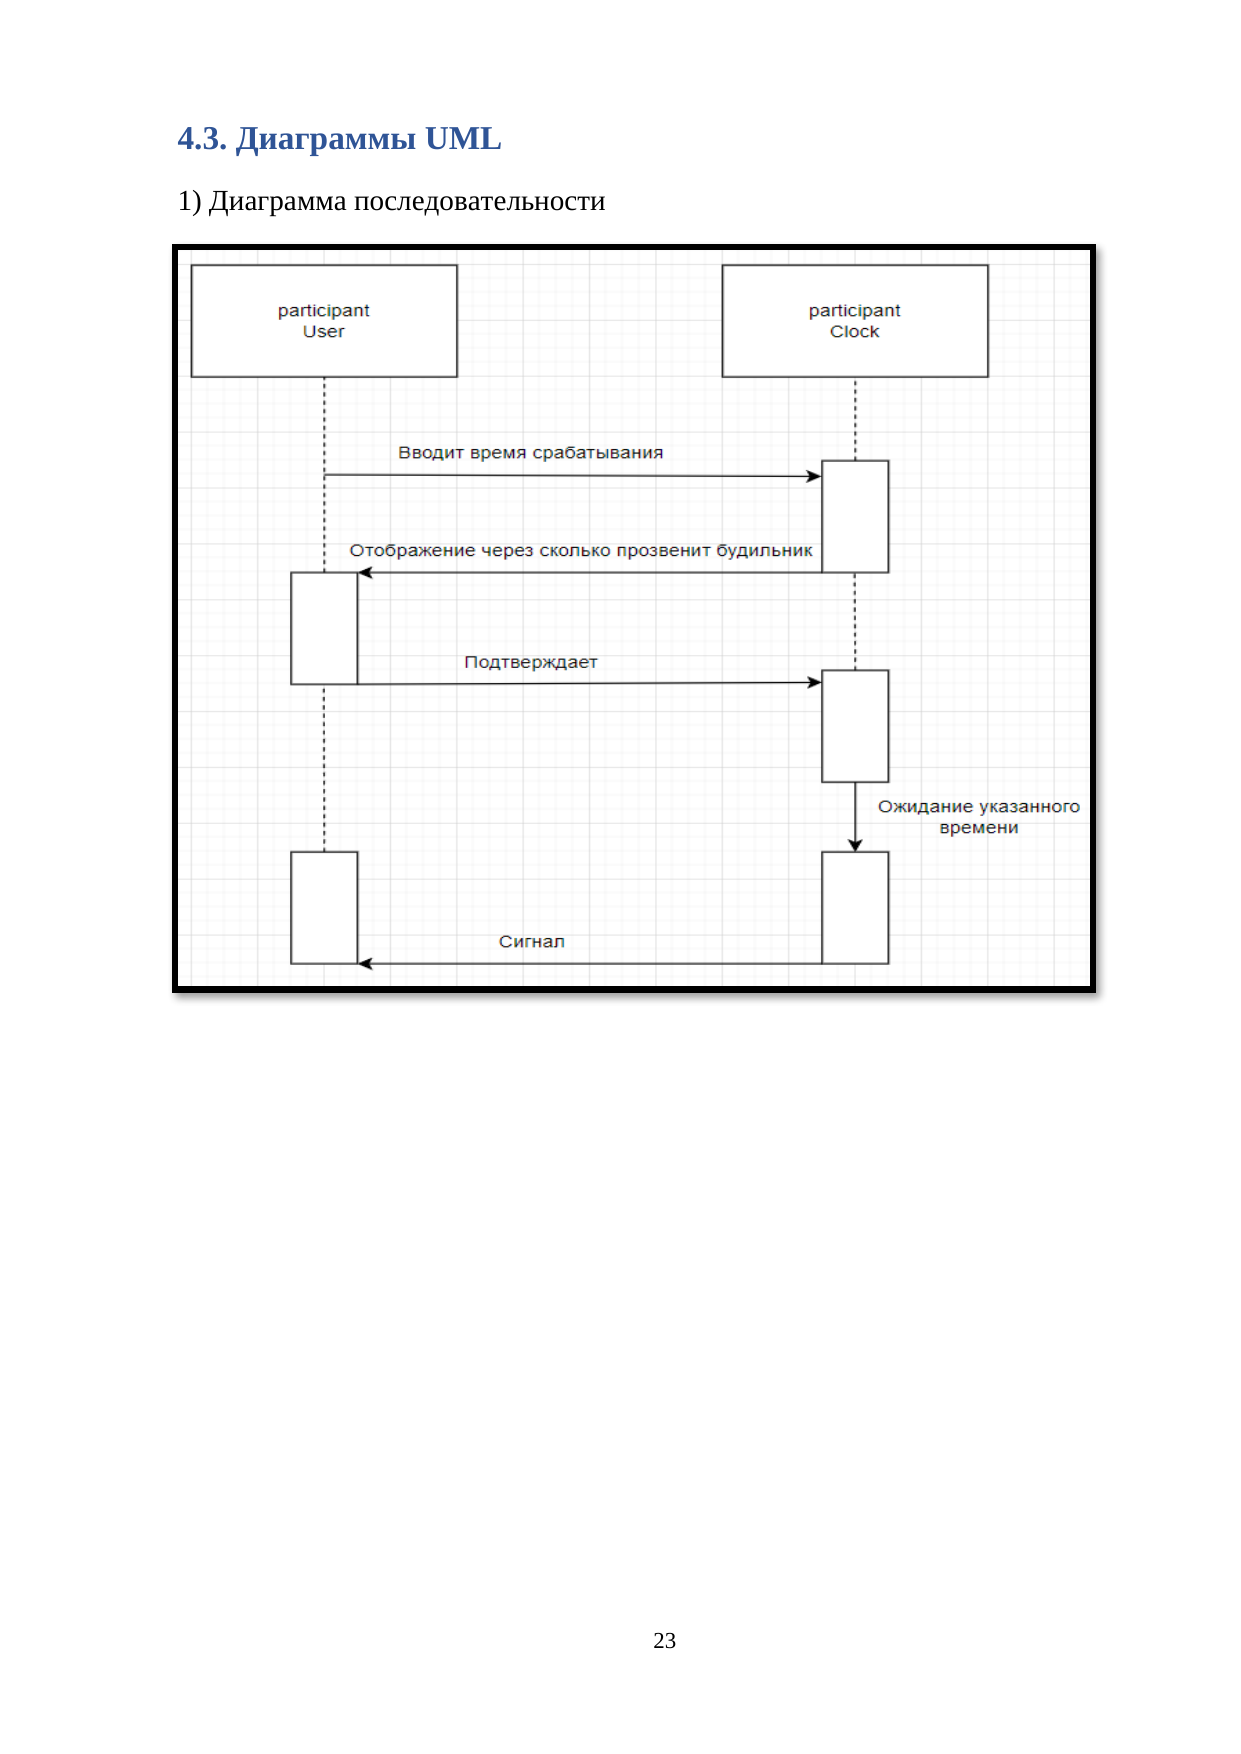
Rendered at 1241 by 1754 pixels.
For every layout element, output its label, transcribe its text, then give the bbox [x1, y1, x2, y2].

picture [178, 250, 1090, 986]
text 1) Диаграмма последовательности [177, 183, 1152, 216]
subtitle 4.3. Диаграммы UML [177, 118, 1152, 156]
